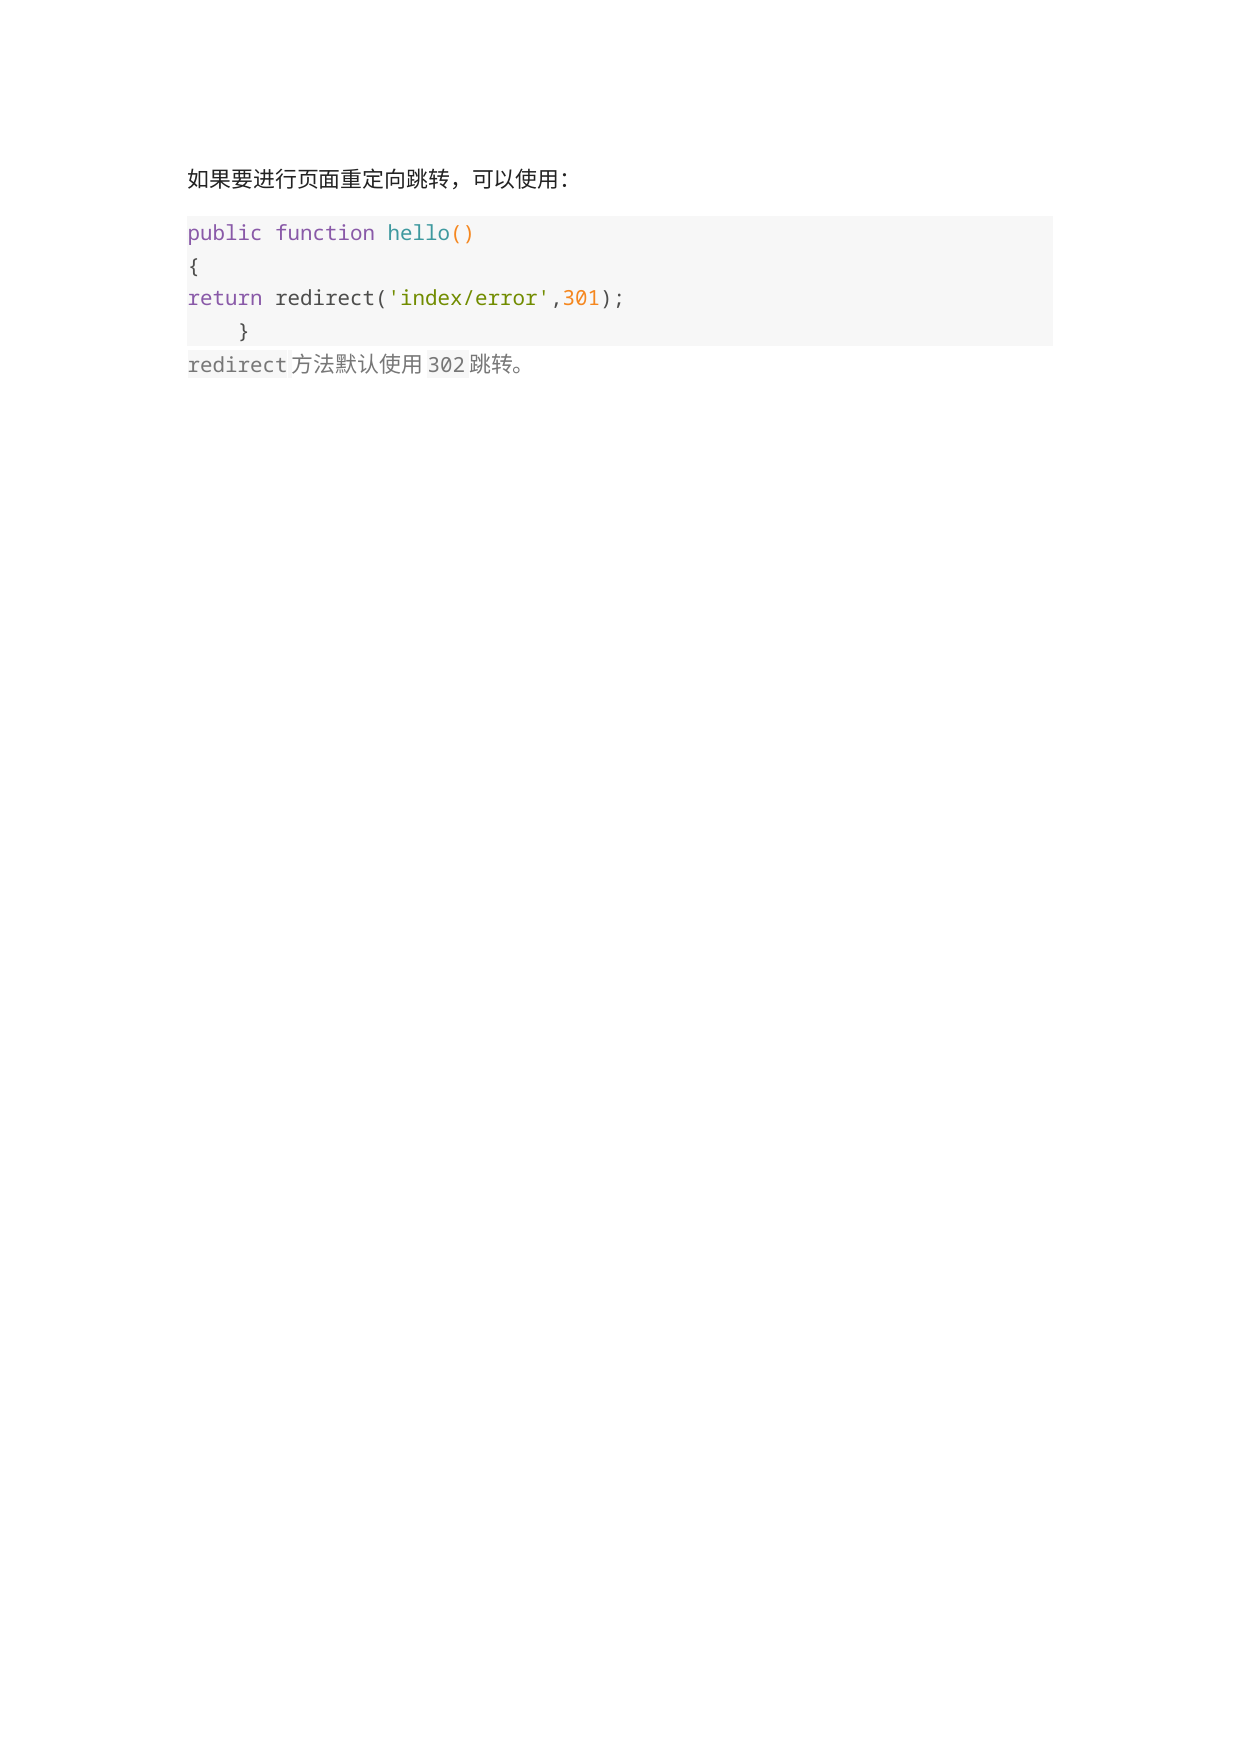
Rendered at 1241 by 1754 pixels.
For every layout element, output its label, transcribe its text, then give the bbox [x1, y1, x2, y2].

text { [187, 249, 1053, 281]
text public function hello() [187, 216, 1053, 249]
text redirect方法默认使用302跳转。 [187, 346, 1053, 379]
text } [187, 314, 1053, 346]
text 如果要进行页面重定向跳转，可以使用： [187, 162, 1053, 194]
text return redirect('index/error',301); [187, 281, 1053, 314]
